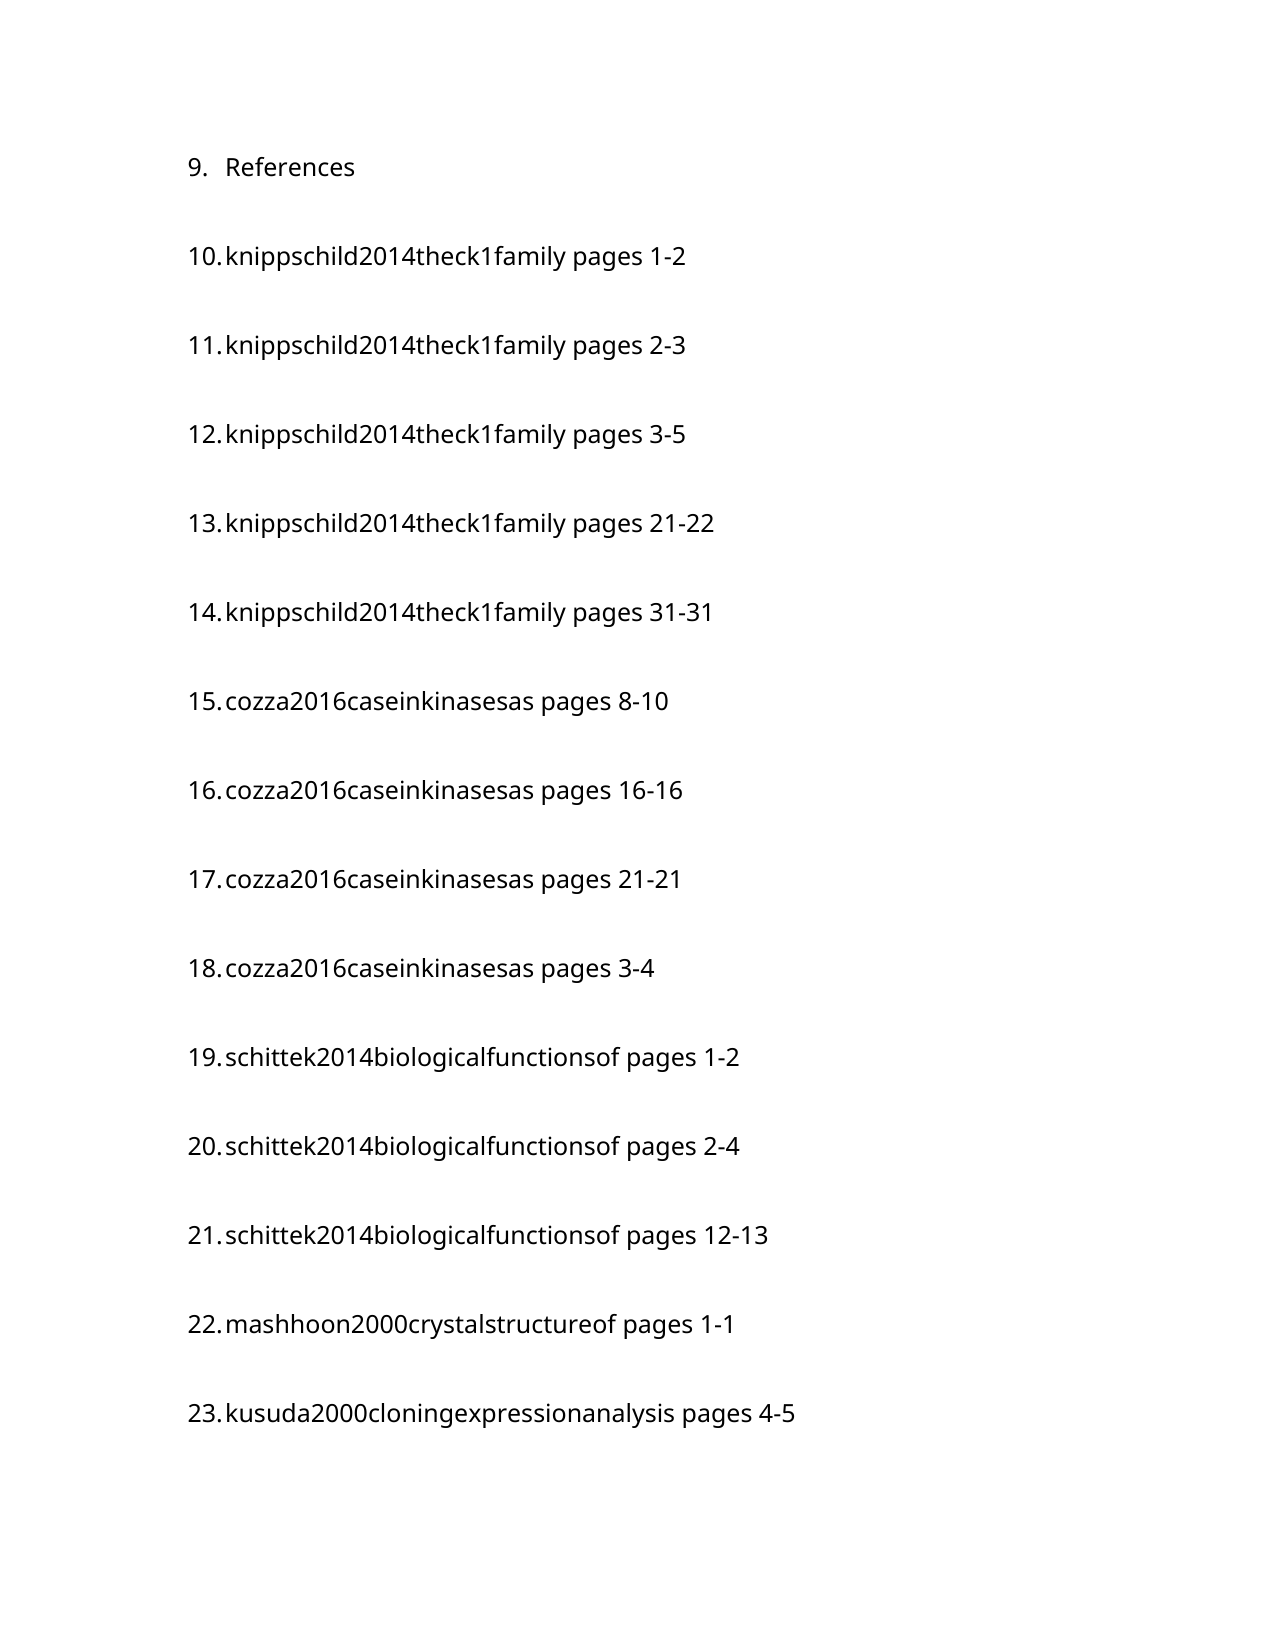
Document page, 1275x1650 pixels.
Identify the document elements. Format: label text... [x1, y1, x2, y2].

list mashhoon2000crystalstructureof pages 1-1 [187, 1306, 1125, 1374]
list cozza2016caseinkinasesas pages 8-10 [187, 684, 1125, 752]
list schittek2014biologicalfunctionsof pages 2-4 [187, 1128, 1125, 1197]
list cozza2016caseinkinasesas pages 16-16 [187, 773, 1125, 841]
list knippschild2014theck1family pages 31-31 [187, 595, 1125, 663]
list References [187, 150, 1125, 218]
list cozza2016caseinkinasesas pages 3-4 [187, 951, 1125, 1019]
list cozza2016caseinkinasesas pages 21-21 [187, 862, 1125, 930]
list knippschild2014theck1family pages 2-3 [187, 328, 1125, 396]
list kusuda2000cloningexpressionanalysis pages 4-5 [187, 1395, 1125, 1463]
list schittek2014biologicalfunctionsof pages 12-13 [187, 1217, 1125, 1286]
list knippschild2014theck1family pages 1-2 [187, 239, 1125, 307]
list knippschild2014theck1family pages 3-5 [187, 417, 1125, 485]
list knippschild2014theck1family pages 21-22 [187, 506, 1125, 574]
list schittek2014biologicalfunctionsof pages 1-2 [187, 1039, 1125, 1108]
